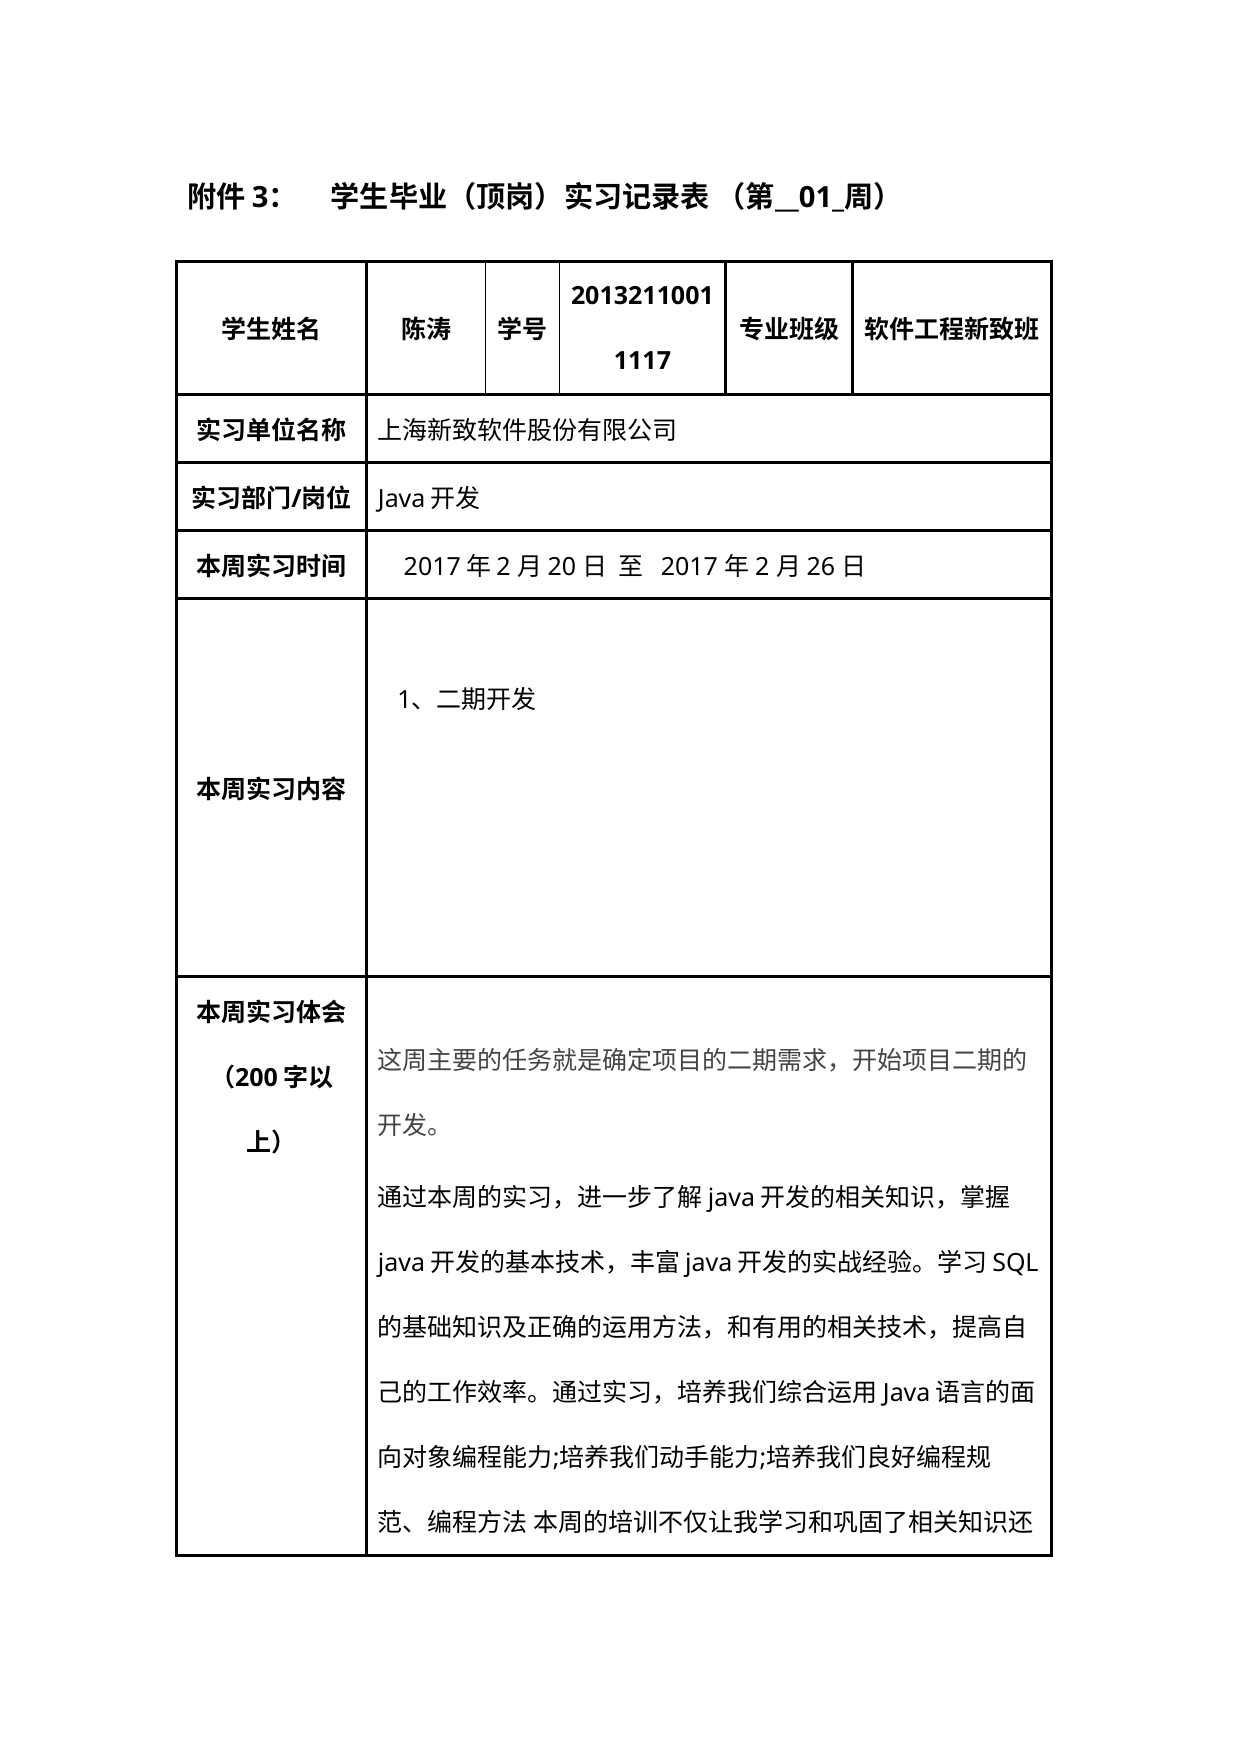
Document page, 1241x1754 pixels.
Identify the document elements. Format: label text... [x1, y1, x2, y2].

table_header 软件工程新致班 [854, 263, 1050, 393]
table_header 专业班级 [727, 263, 851, 393]
table_cell 本周实习时间 [178, 532, 365, 597]
table_header 学生姓名 [178, 263, 365, 393]
table_header 20132110011117 [560, 263, 724, 393]
table_cell 实习部门/岗位 [178, 464, 365, 529]
table_cell 本周实习体会 （200字以上） [178, 978, 365, 1553]
table_cell 1、二期开发 [368, 600, 1050, 974]
table_header 陈涛 [368, 263, 485, 393]
table_header 学号 [486, 263, 559, 393]
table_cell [368, 978, 1050, 1553]
table_cell Java开发 [368, 464, 1050, 529]
text 附件3： 学生毕业（顶岗）实习记录表 （第__01_周） [187, 162, 965, 227]
table_cell 本周实习内容 [178, 600, 365, 974]
table_cell 上海新致软件股份有限公司 [368, 396, 1050, 461]
table_cell 2017年2 月 20 日 至 2017 年 2 月 26 日 [368, 532, 1050, 597]
table_cell 实习单位名称 [178, 396, 365, 461]
